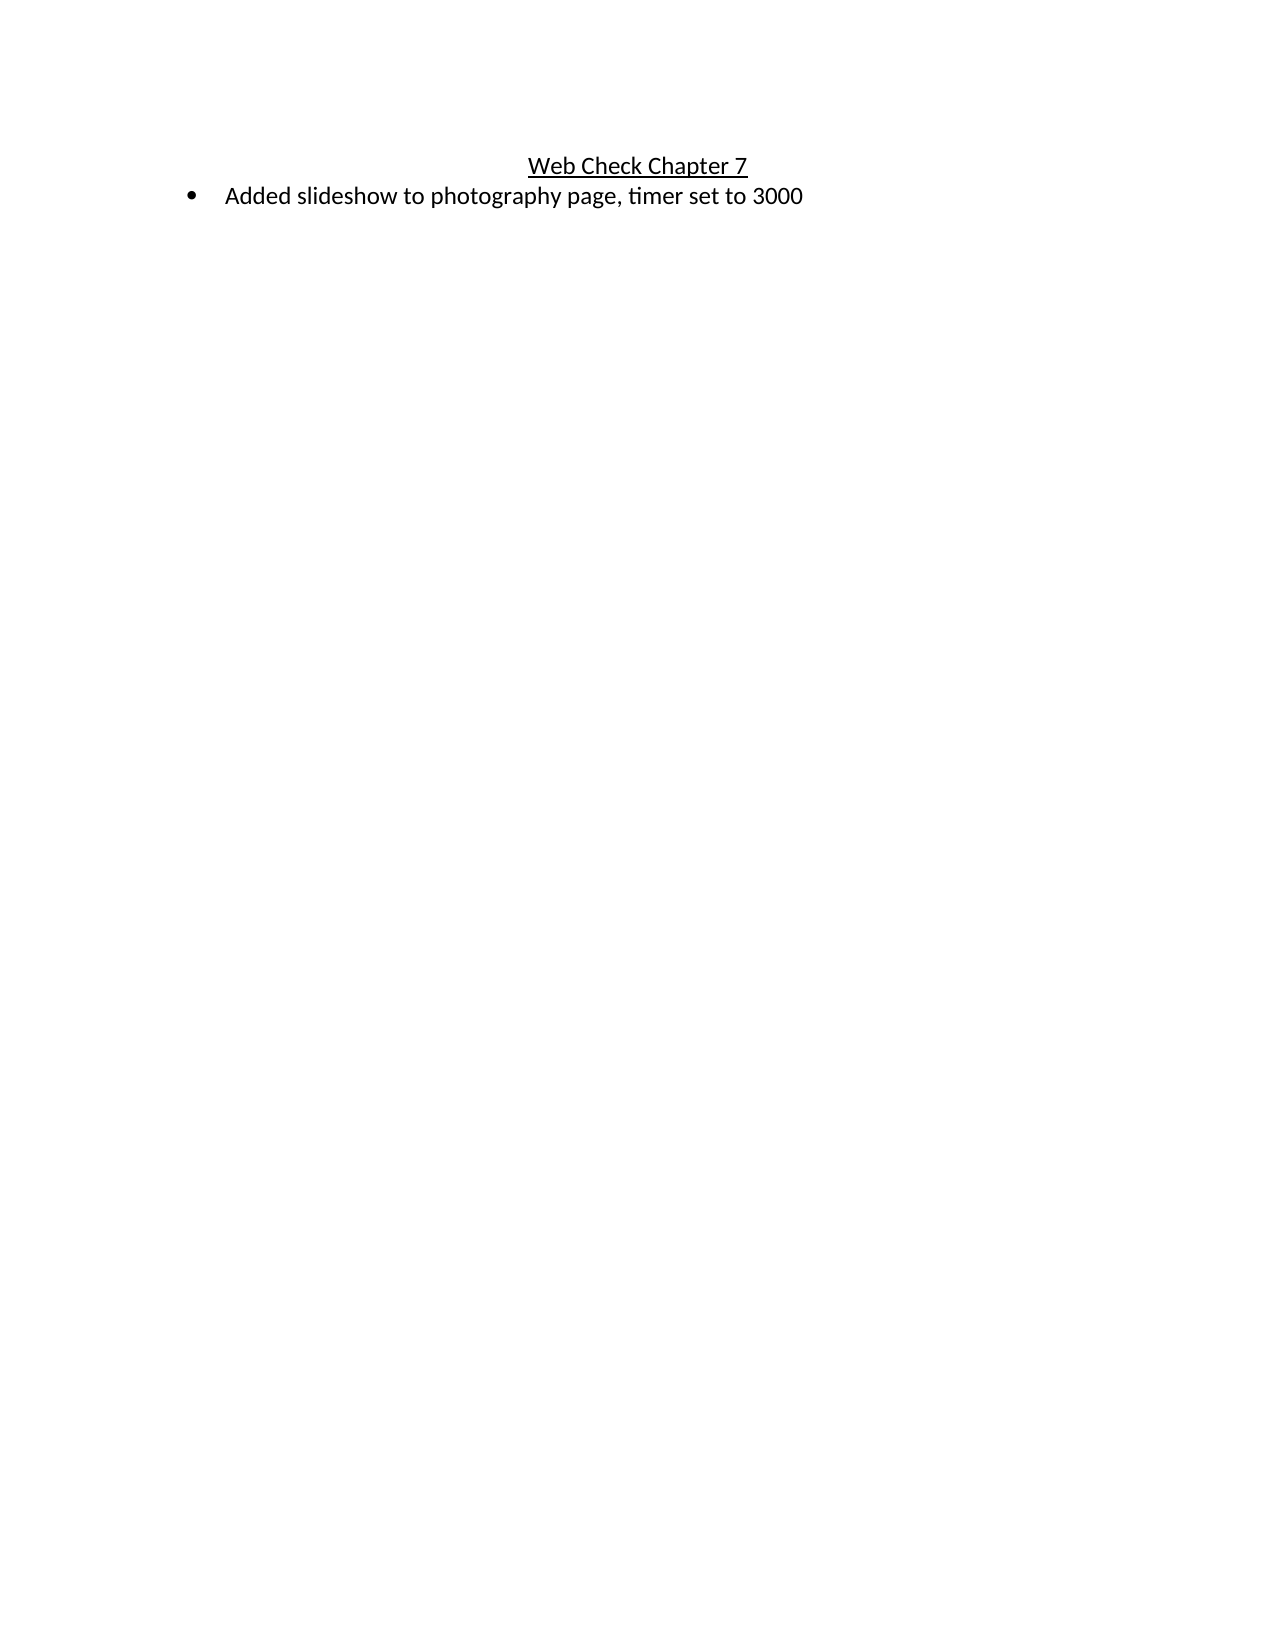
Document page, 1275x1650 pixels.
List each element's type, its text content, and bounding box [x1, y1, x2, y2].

list Added slideshow to photography page, timer set to 3000 [187, 181, 1125, 211]
text Web Check Chapter 7 [150, 150, 1125, 181]
